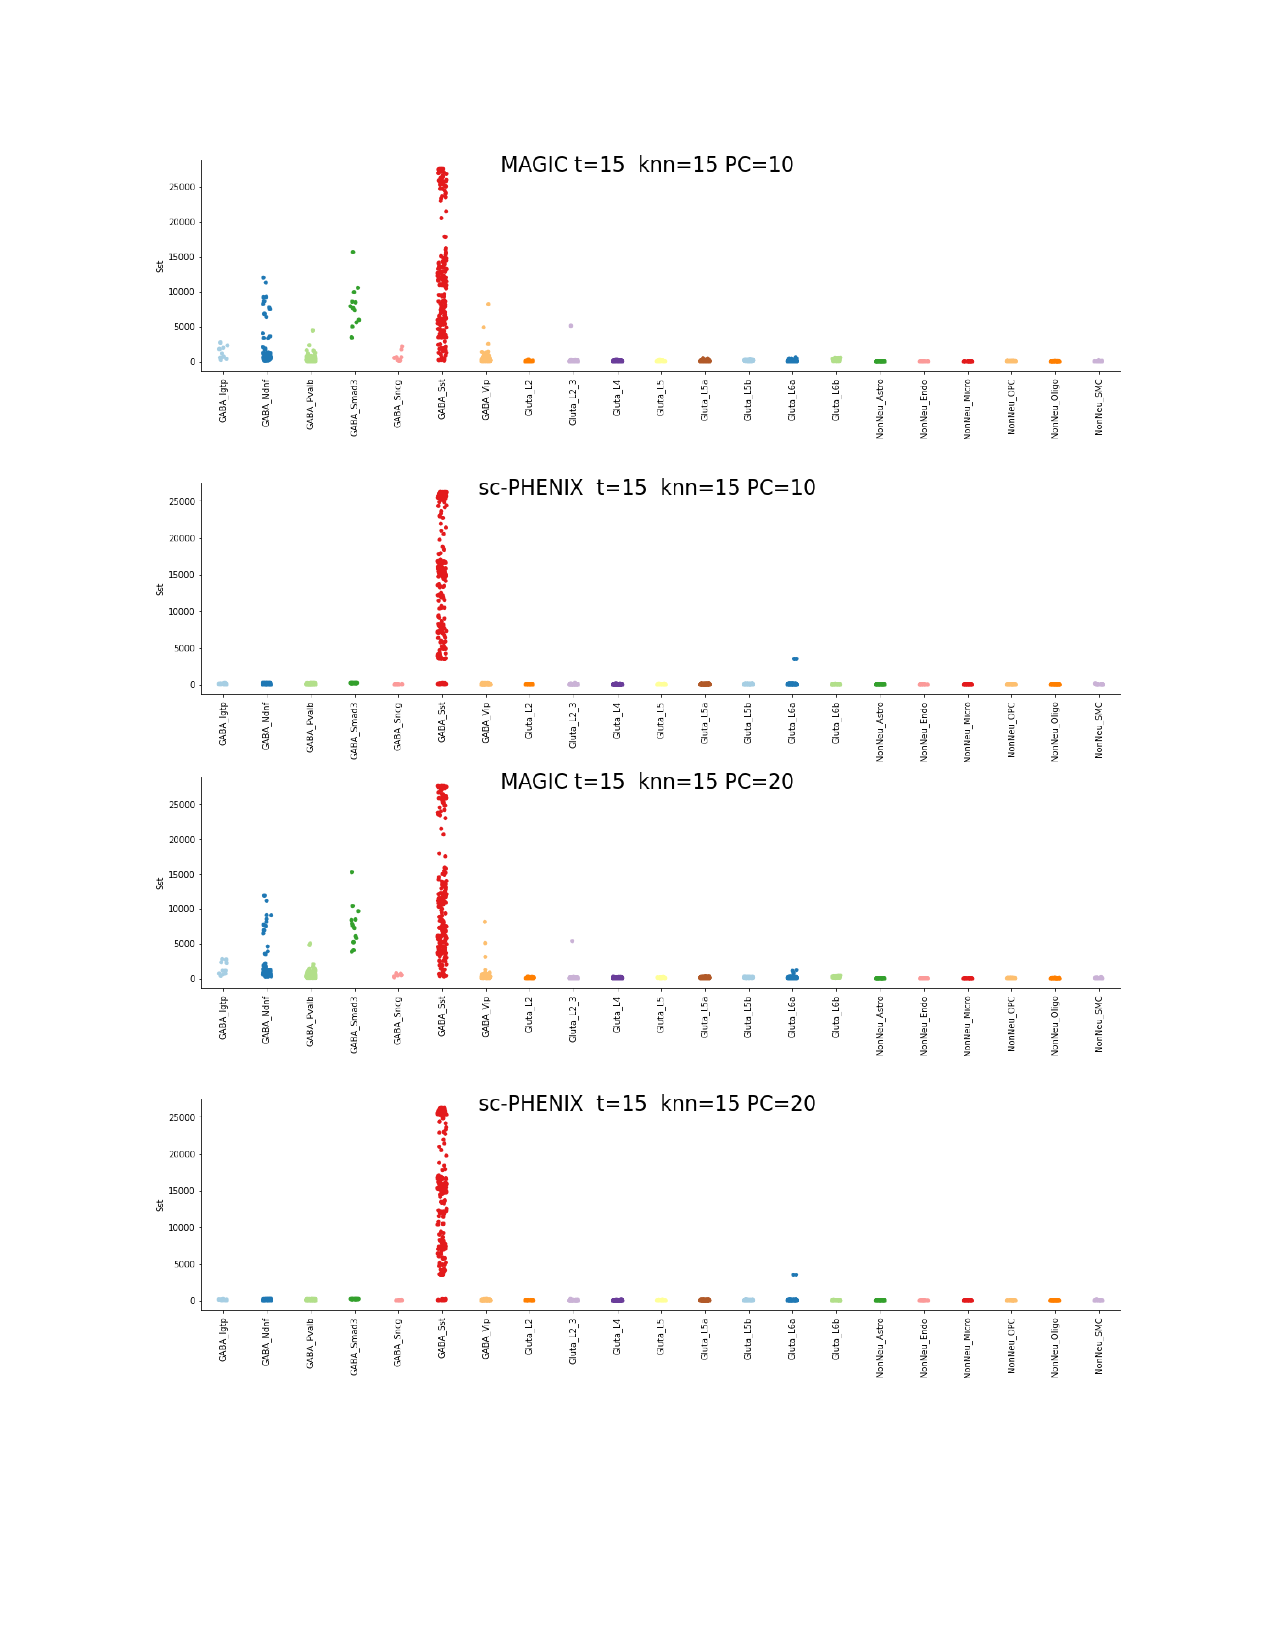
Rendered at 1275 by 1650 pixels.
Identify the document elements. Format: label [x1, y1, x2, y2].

picture [150, 472, 1125, 1061]
picture [150, 150, 1125, 444]
picture [150, 1089, 1125, 1383]
